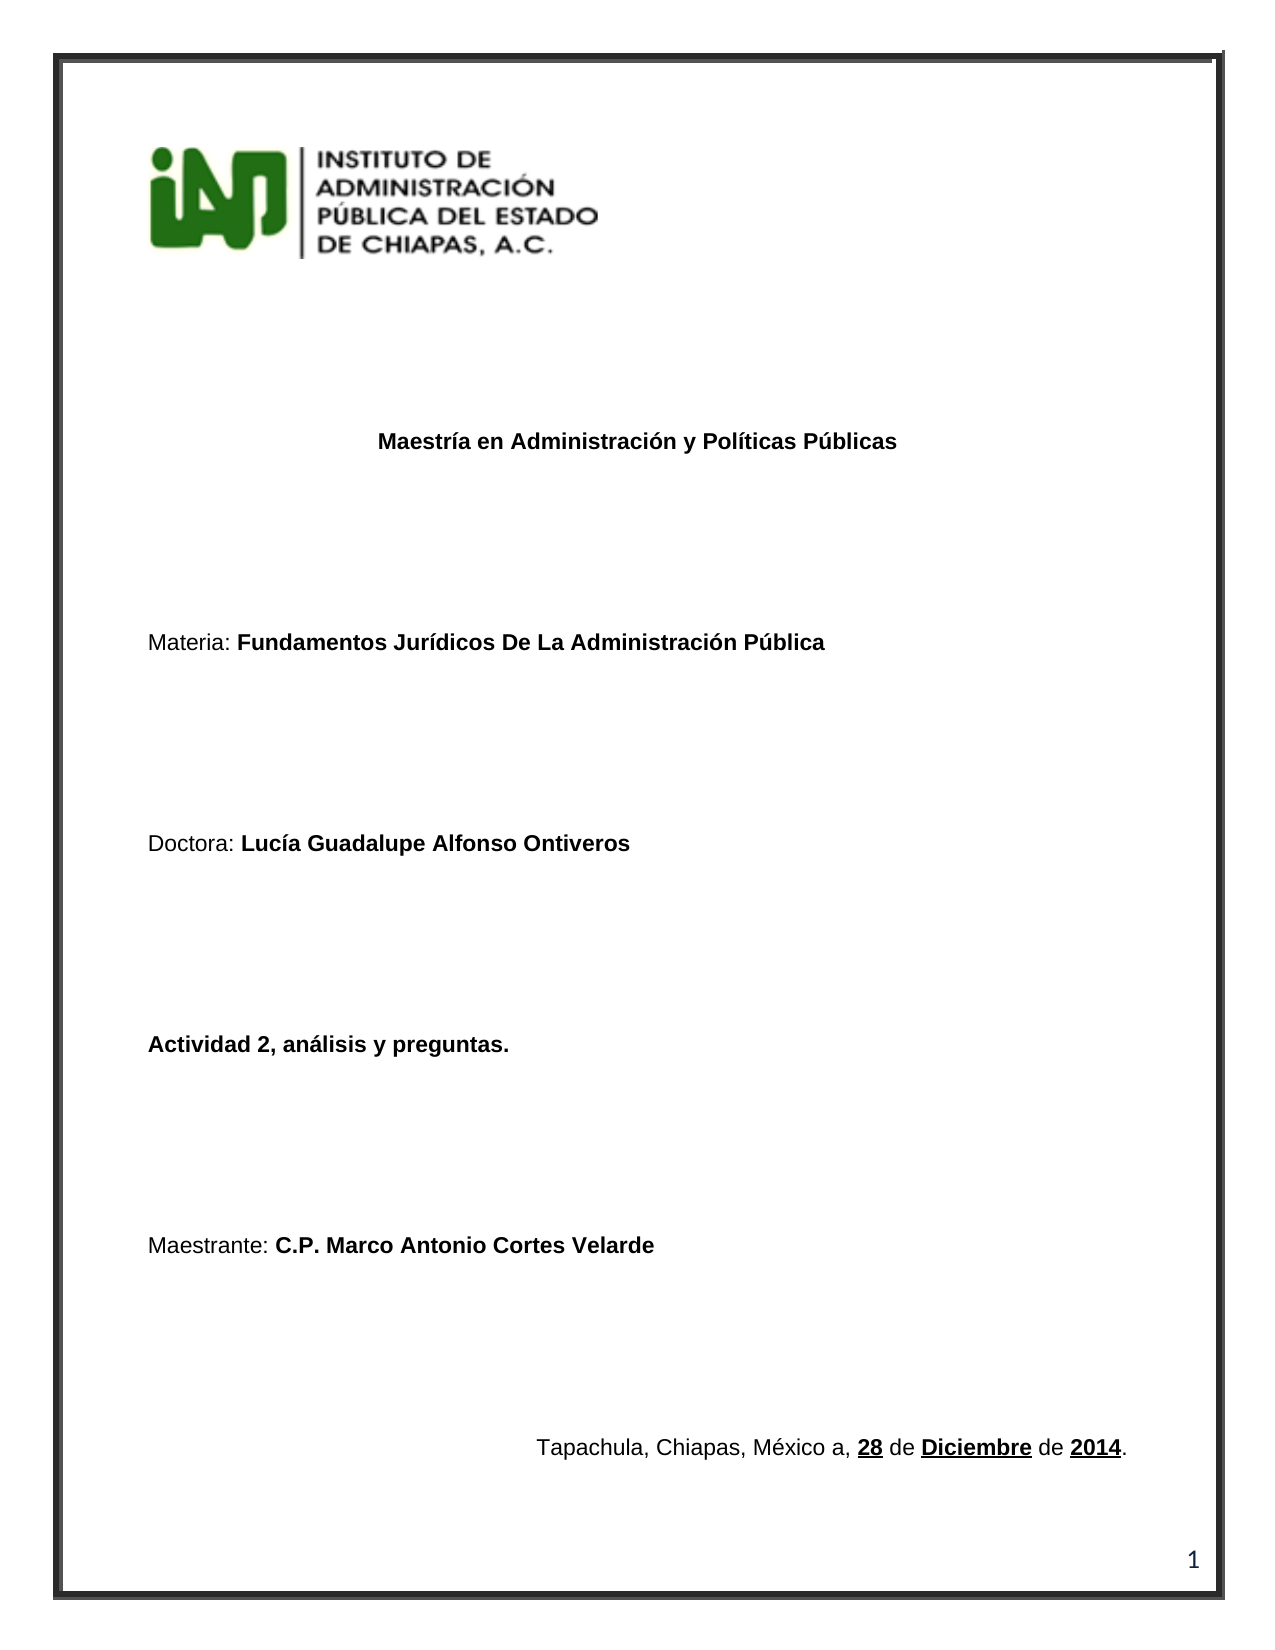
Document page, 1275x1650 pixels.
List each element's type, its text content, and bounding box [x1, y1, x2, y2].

text Maestrante: C.P. Marco Antonio Cortes Velarde [148, 1232, 1127, 1259]
text Maestría en Administración y Políticas Públicas [148, 428, 1127, 454]
picture [147, 147, 598, 259]
text Actividad 2, análisis y preguntas. [148, 1031, 1127, 1058]
text Doctora: Lucía Guadalupe Alfonso Ontiveros [148, 830, 1127, 856]
text Tapachula, Chiapas, México a, 28 de Diciembre de 2014. [148, 1433, 1127, 1460]
text Materia: Fundamentos Jurídicos De La Administración Pública [148, 629, 1127, 655]
